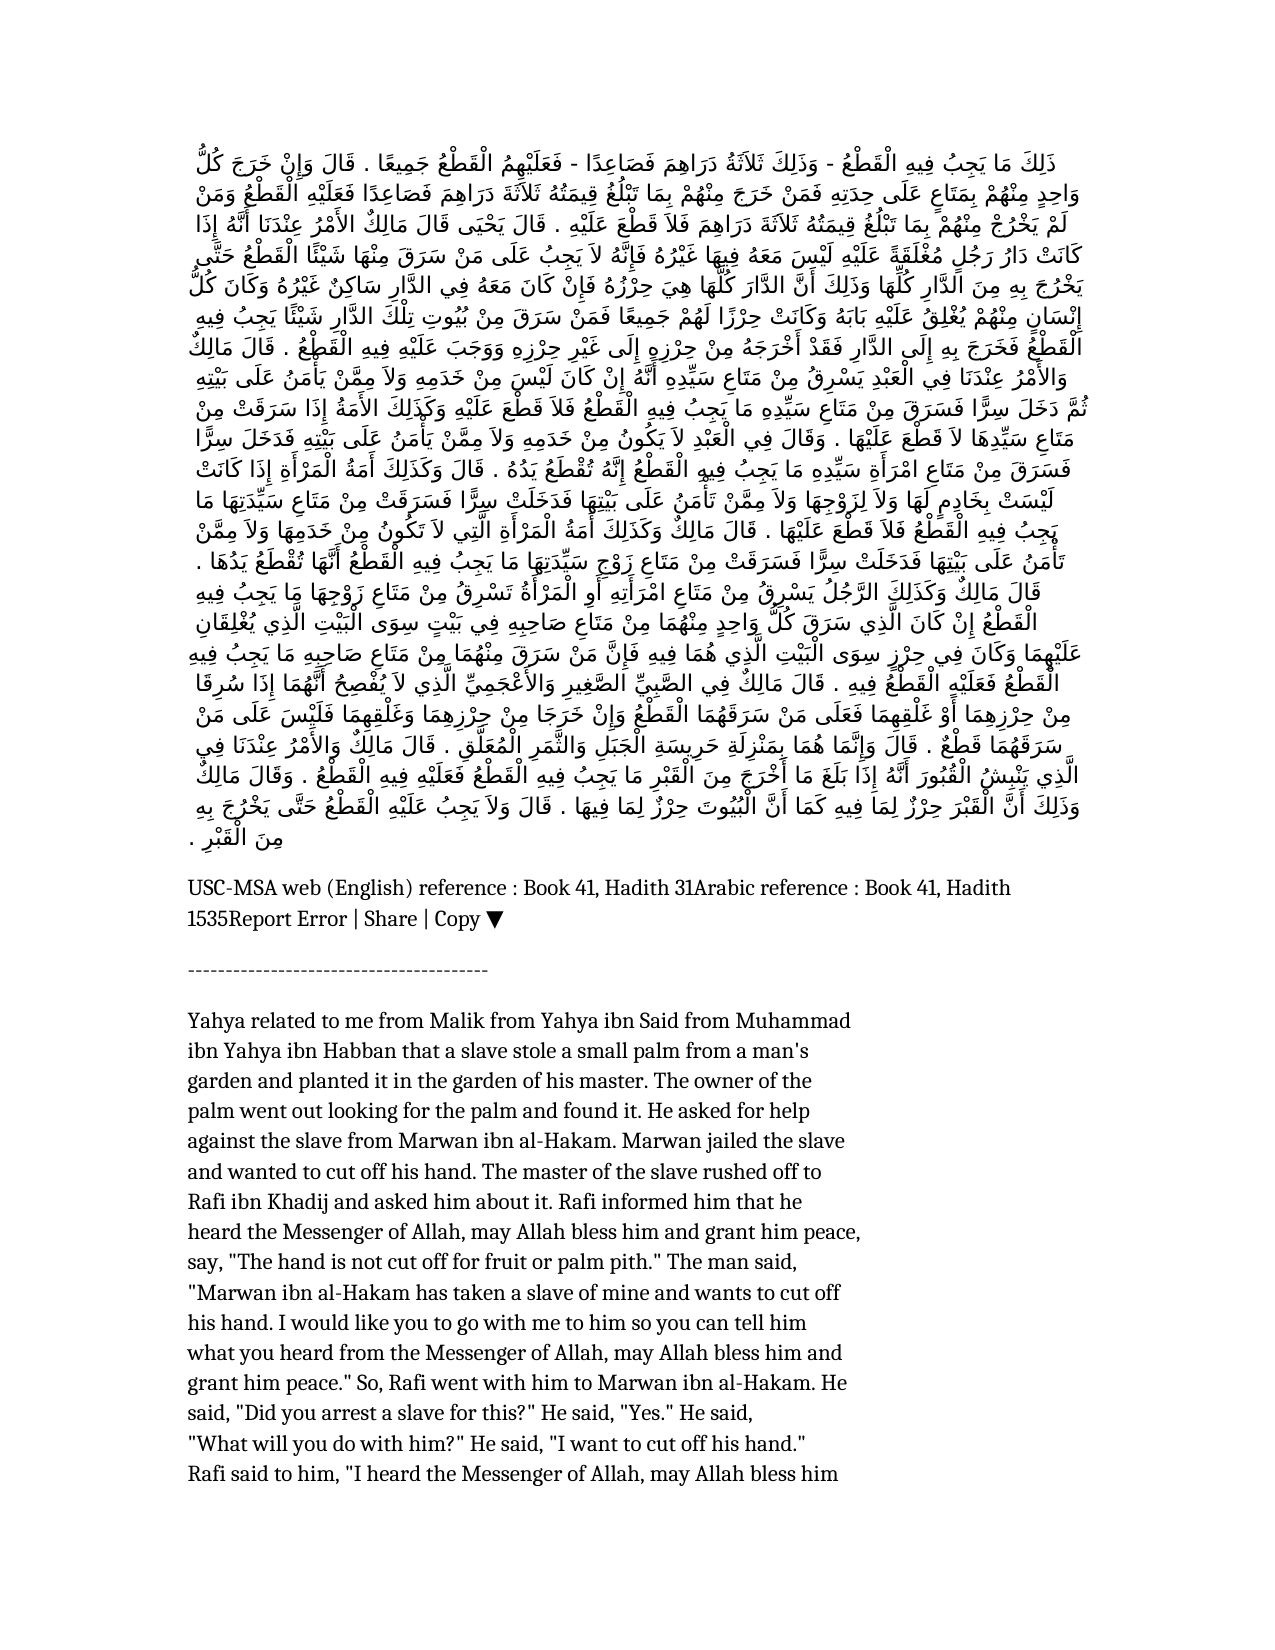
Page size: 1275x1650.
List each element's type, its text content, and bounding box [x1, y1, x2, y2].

text ---------------------------------------- [187, 956, 1087, 983]
text USC-MSA web (English) reference : Book 41, Hadith 31Arabic reference : Book 41, Hadith 1535Report Error | Share | Copy ▼ [187, 875, 1087, 932]
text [187, 150, 1087, 850]
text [187, 1007, 1087, 1487]
